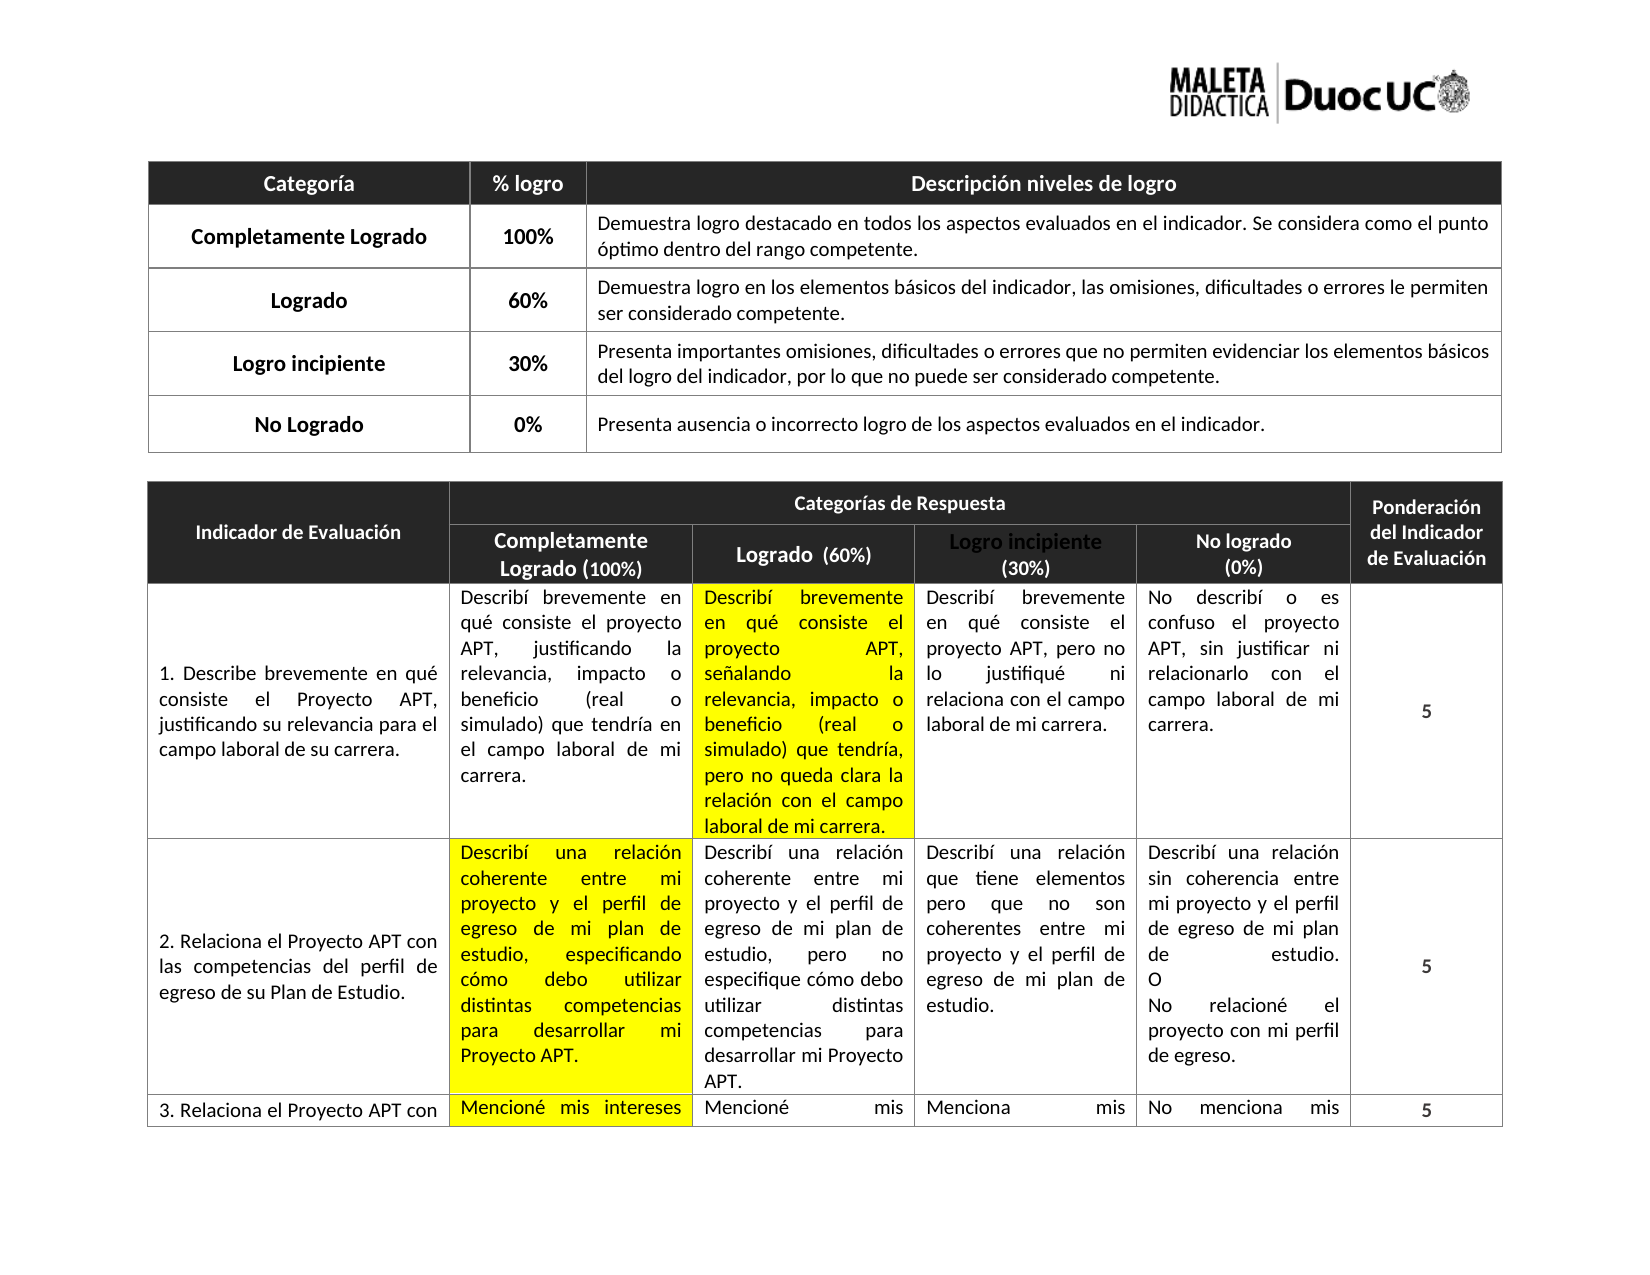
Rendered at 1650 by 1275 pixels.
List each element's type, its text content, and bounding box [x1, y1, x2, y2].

table_header Categorías de Respuesta [450, 482, 1350, 524]
table_header % logro [471, 162, 586, 204]
table_cell 30% [471, 332, 586, 395]
table_cell Completamente Logrado [149, 205, 469, 267]
picture [1137, 39, 1503, 145]
table_cell Logrado [149, 269, 469, 331]
table_cell 3. Relaciona el Proyecto APT con sus intereses profesionales. [148, 1095, 449, 1126]
table_cell 100% [471, 205, 586, 267]
table_cell Describí brevemente en qué consiste el proyecto APT, justificando la relevancia, impacto o beneficio (real o simulado) que tendría en el campo laboral de mi carrera. [450, 584, 692, 838]
table_cell 0% [471, 396, 586, 452]
table_cell Logro incipiente [149, 332, 469, 395]
table_cell Mencioné mis intereses profesionales y expliqué con claridad cómo estos se ven reflejados en mi proyecto. [450, 1095, 692, 1126]
table_cell No menciona mis intereses profesionales. [1137, 1095, 1350, 1126]
table_cell No logrado (0%) [1137, 525, 1350, 583]
table_cell Logrado (60%) [693, 525, 914, 583]
table_header Descripción niveles de logro [587, 162, 1501, 204]
table_cell 2. Relaciona el Proyecto APT con las competencias del perfil de egreso de su Plan de Estudio. [148, 839, 449, 1093]
table_cell Describí brevemente en qué consiste el proyecto APT, pero no lo justifiqué ni relaciona con el campo laboral de mi carrera. [915, 584, 1136, 838]
table_cell Describí una relación sin coherencia entre mi proyecto y el perfil de egreso de mi plan de estudio. O No relacioné el proyecto con mi perfil de egreso. [1137, 839, 1350, 1093]
table_cell 5 [1351, 584, 1502, 838]
table_cell Describí brevemente en qué consiste el proyecto APT, señalando la relevancia, impacto o beneficio (real o simulado) que tendría, pero no queda clara la relación con el campo laboral de mi carrera. [693, 584, 914, 838]
table_cell Menciona mis intereses profesionales sin conectarlos con mi proyecto. [915, 1095, 1136, 1126]
table_cell Describí una relación coherente entre mi proyecto y el perfil de egreso de mi plan de estudio, pero no especifique cómo debo utilizar distintas competencias para desarrollar mi Proyecto APT. [693, 839, 914, 1093]
table_cell Demuestra logro destacado en todos los aspectos evaluados en el indicador. Se considera como el punto óptimo dentro del rango competente. [587, 205, 1501, 267]
table_header Ponderación del Indicador de Evaluación [1351, 482, 1502, 583]
table_cell 5 [1351, 1095, 1502, 1126]
table_header Categoría [149, 162, 469, 204]
table_cell 1. Describe brevemente en qué consiste el Proyecto APT, justificando su relevancia para el campo laboral de su carrera. [148, 584, 449, 838]
table_cell Demuestra logro en los elementos básicos del indicador, las omisiones, dificultades o errores le permiten ser considerado competente. [587, 269, 1501, 331]
table_cell Completamente Logrado (100%) [450, 525, 692, 583]
table_cell Presenta importantes omisiones, dificultades o errores que no permiten evidenciar los elementos básicos del logro del indicador, por lo que no puede ser considerado competente. [587, 332, 1501, 395]
table_cell Logro incipiente (30%) [915, 525, 1136, 583]
table_cell Mencioné mis intereses profesionales, pero no queda completamente clara su conexión con mi proyecto. [693, 1095, 914, 1126]
table_header Indicador de Evaluación [148, 482, 449, 583]
table_cell 5 [1351, 839, 1502, 1093]
table_cell Presenta ausencia o incorrecto logro de los aspectos evaluados en el indicador. [587, 396, 1501, 452]
table_cell Describí una relación coherente entre mi proyecto y el perfil de egreso de mi plan de estudio, especificando cómo debo utilizar distintas competencias para desarrollar mi Proyecto APT. [450, 839, 692, 1093]
table_cell 60% [471, 269, 586, 331]
table_cell No Logrado [149, 396, 469, 452]
table_cell Describí una relación que tiene elementos pero que no son coherentes entre mi proyecto y el perfil de egreso de mi plan de estudio. [915, 839, 1136, 1093]
table_cell No describí o es confuso el proyecto APT, sin justificar ni relacionarlo con el campo laboral de mi carrera. [1137, 584, 1350, 838]
